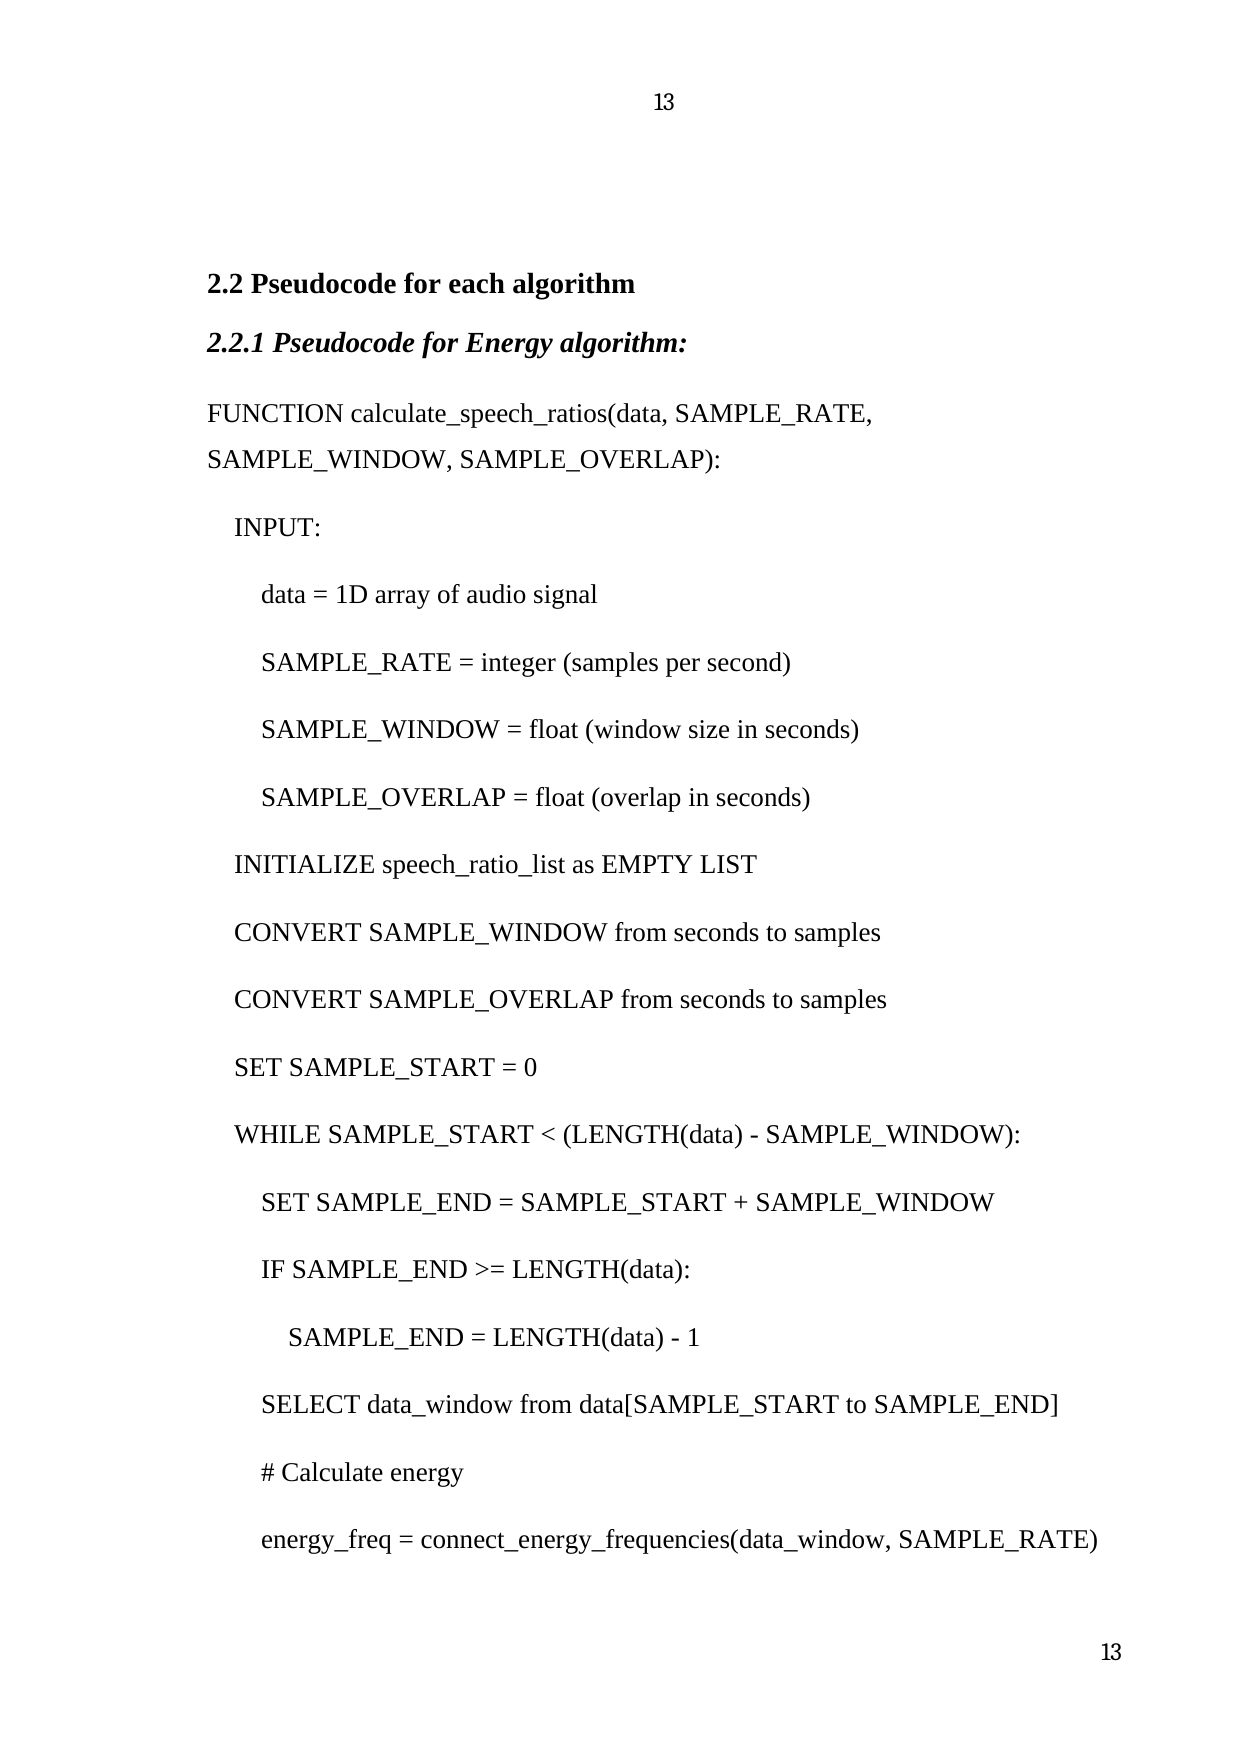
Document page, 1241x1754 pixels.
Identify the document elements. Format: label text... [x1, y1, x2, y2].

text CONVERT SAMPLE_WINDOW from seconds to samples [207, 916, 1122, 947]
text SAMPLE_RATE = integer (samples per second) [207, 646, 1122, 677]
text INITIALIZE speech_ratio_list as EMPTY LIST [207, 848, 1122, 879]
subtitle 2.2 Pseudocode for each algorithm [207, 266, 1122, 300]
text WHILE SAMPLE_START < (LENGTH(data) - SAMPLE_WINDOW): [207, 1118, 1122, 1149]
text FUNCTION calculate_speech_ratios(data, SAMPLE_RATE, SAMPLE_WINDOW, SAMPLE_OVERLAP): [207, 397, 1122, 474]
text SAMPLE_WINDOW = float (window size in seconds) [207, 713, 1122, 744]
text SELECT data_window from data[SAMPLE_START to SAMPLE_END] [207, 1388, 1122, 1419]
text SET SAMPLE_START = 0 [207, 1051, 1122, 1082]
text SAMPLE_END = LENGTH(data) - 1 [207, 1321, 1122, 1352]
text INPUT: [207, 511, 1122, 542]
text CONVERT SAMPLE_OVERLAP from seconds to samples [207, 983, 1122, 1014]
text # Calculate energy [207, 1456, 1122, 1487]
text IF SAMPLE_END >= LENGTH(data): [207, 1253, 1122, 1284]
subtitle 2.2.1 Pseudocode for Energy algorithm: [207, 326, 1122, 359]
text SAMPLE_OVERLAP = float (overlap in seconds) [207, 781, 1122, 812]
text SET SAMPLE_END = SAMPLE_START + SAMPLE_WINDOW [207, 1186, 1122, 1217]
text energy_freq = connect_energy_frequencies(data_window, SAMPLE_RATE) [207, 1523, 1122, 1554]
text data = 1D array of audio signal [207, 578, 1122, 609]
